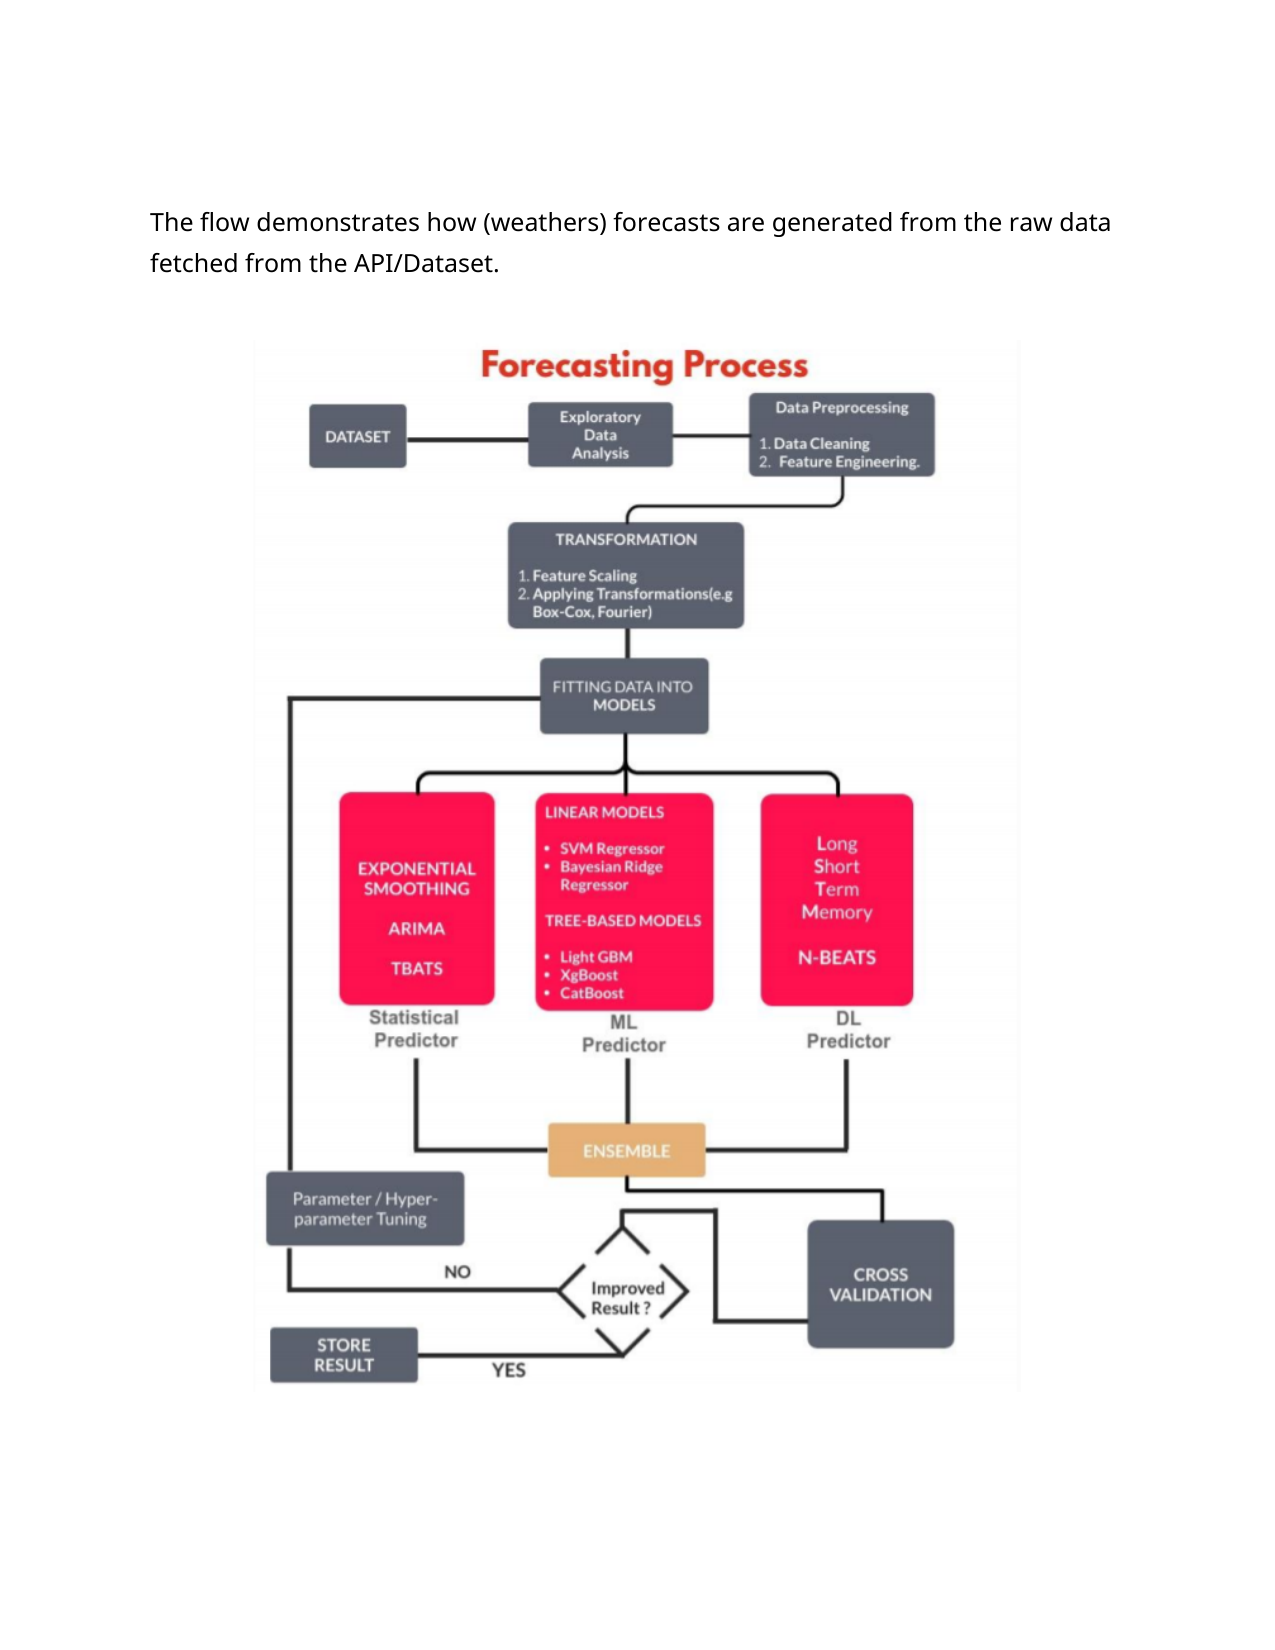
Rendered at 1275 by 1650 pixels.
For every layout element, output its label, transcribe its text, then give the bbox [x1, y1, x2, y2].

picture [150, 340, 1125, 1392]
text The flow demonstrates how (weathers) forecasts are generated from the raw data fetched from the API/Dataset. [150, 204, 1125, 279]
